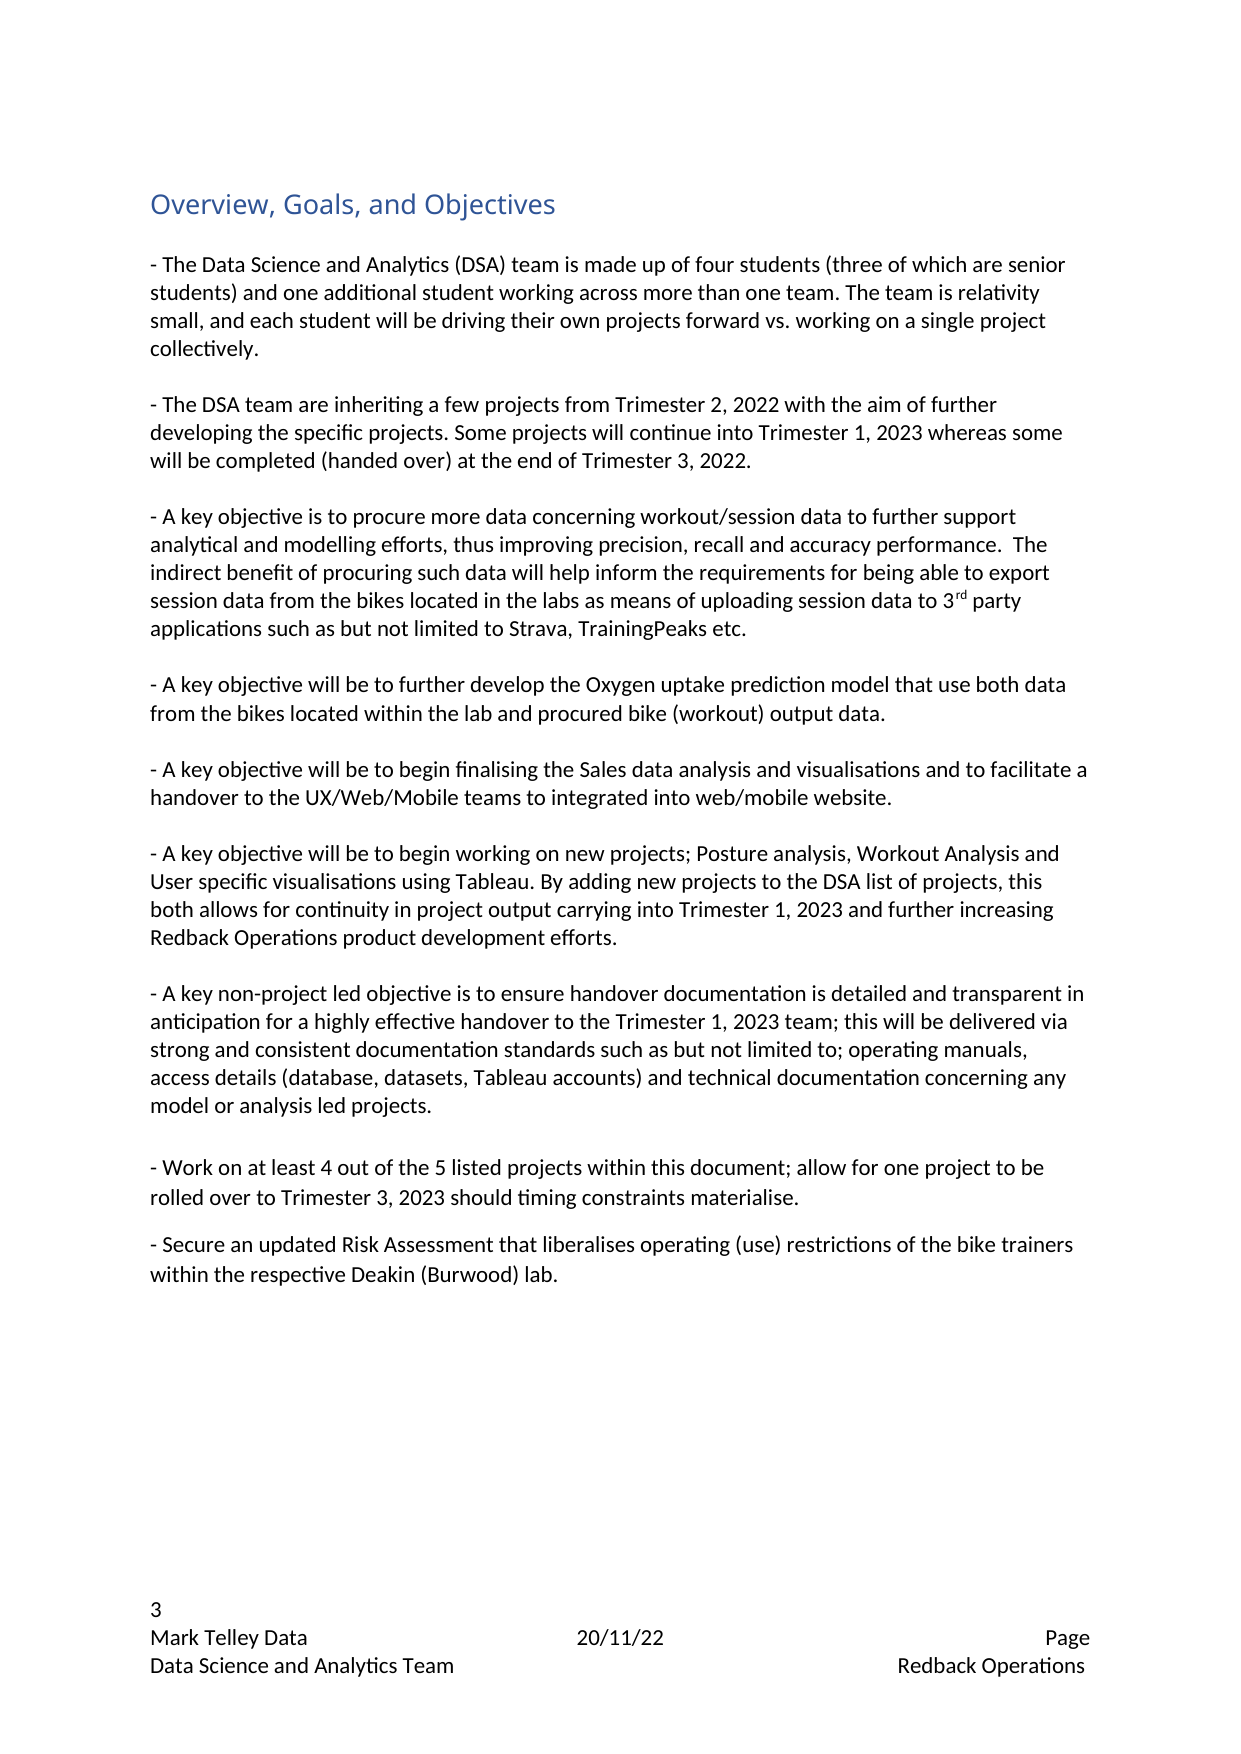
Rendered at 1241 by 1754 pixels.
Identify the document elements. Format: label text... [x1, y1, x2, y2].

subtitle Overview, Goals, and Objectives [150, 185, 1090, 222]
text - A key objective will be to further develop the Oxygen uptake prediction model that use both data from the bikes located within the lab and procured bike (workout) output data. [150, 671, 1090, 727]
text - A key non-project led objective is to ensure handover documentation is detailed and transparent in anticipation for a highly effective handover to the Trimester 1, 2023 team; this will be delivered via strong and consistent documentation standards such as but not limited to; operating manuals, access details (database, datasets, Tableau accounts) and technical documentation concerning any model or analysis led projects. [150, 979, 1090, 1119]
text - A key objective will be to begin finalising the Sales data analysis and visualisations and to facilitate a handover to the UX/Web/Mobile teams to integrated into web/mobile website. [150, 755, 1090, 811]
text - A key objective is to procure more data concerning workout/session data to further support analytical and modelling efforts, thus improving precision, recall and accuracy performance. The indirect benefit of procuring such data will help inform the requirements for being able to export session data from the bikes located in the labs as means of uploading session data to 3rd party applications such as but not limited to Strava, TrainingPeaks etc. [150, 502, 1090, 643]
text - The DSA team are inheriting a few projects from Trimester 2, 2022 with the aim of further developing the specific projects. Some projects will continue into Trimester 1, 2023 whereas some will be completed (handed over) at the end of Trimester 3, 2022. [150, 390, 1090, 474]
text - The Data Science and Analytics (DSA) team is made up of four students (three of which are senior students) and one additional student working across more than one team. The team is relativity small, and each student will be driving their own projects forward vs. working on a single project collectively. [150, 250, 1090, 362]
text - Work on at least 4 out of the 5 listed projects within this document; allow for one project to be rolled over to Trimester 3, 2023 should timing constraints materialise. [150, 1153, 1090, 1211]
text - Secure an updated Risk Assessment that liberalises operating (use) restrictions of the bike trainers within the respective Deakin (Burwood) lab. [150, 1230, 1090, 1288]
text - A key objective will be to begin working on new projects; Posture analysis, Workout Analysis and User specific visualisations using Tableau. By adding new projects to the DSA list of projects, this both allows for continuity in project output carrying into Trimester 1, 2023 and further increasing Redback Operations product development efforts. [150, 839, 1090, 951]
